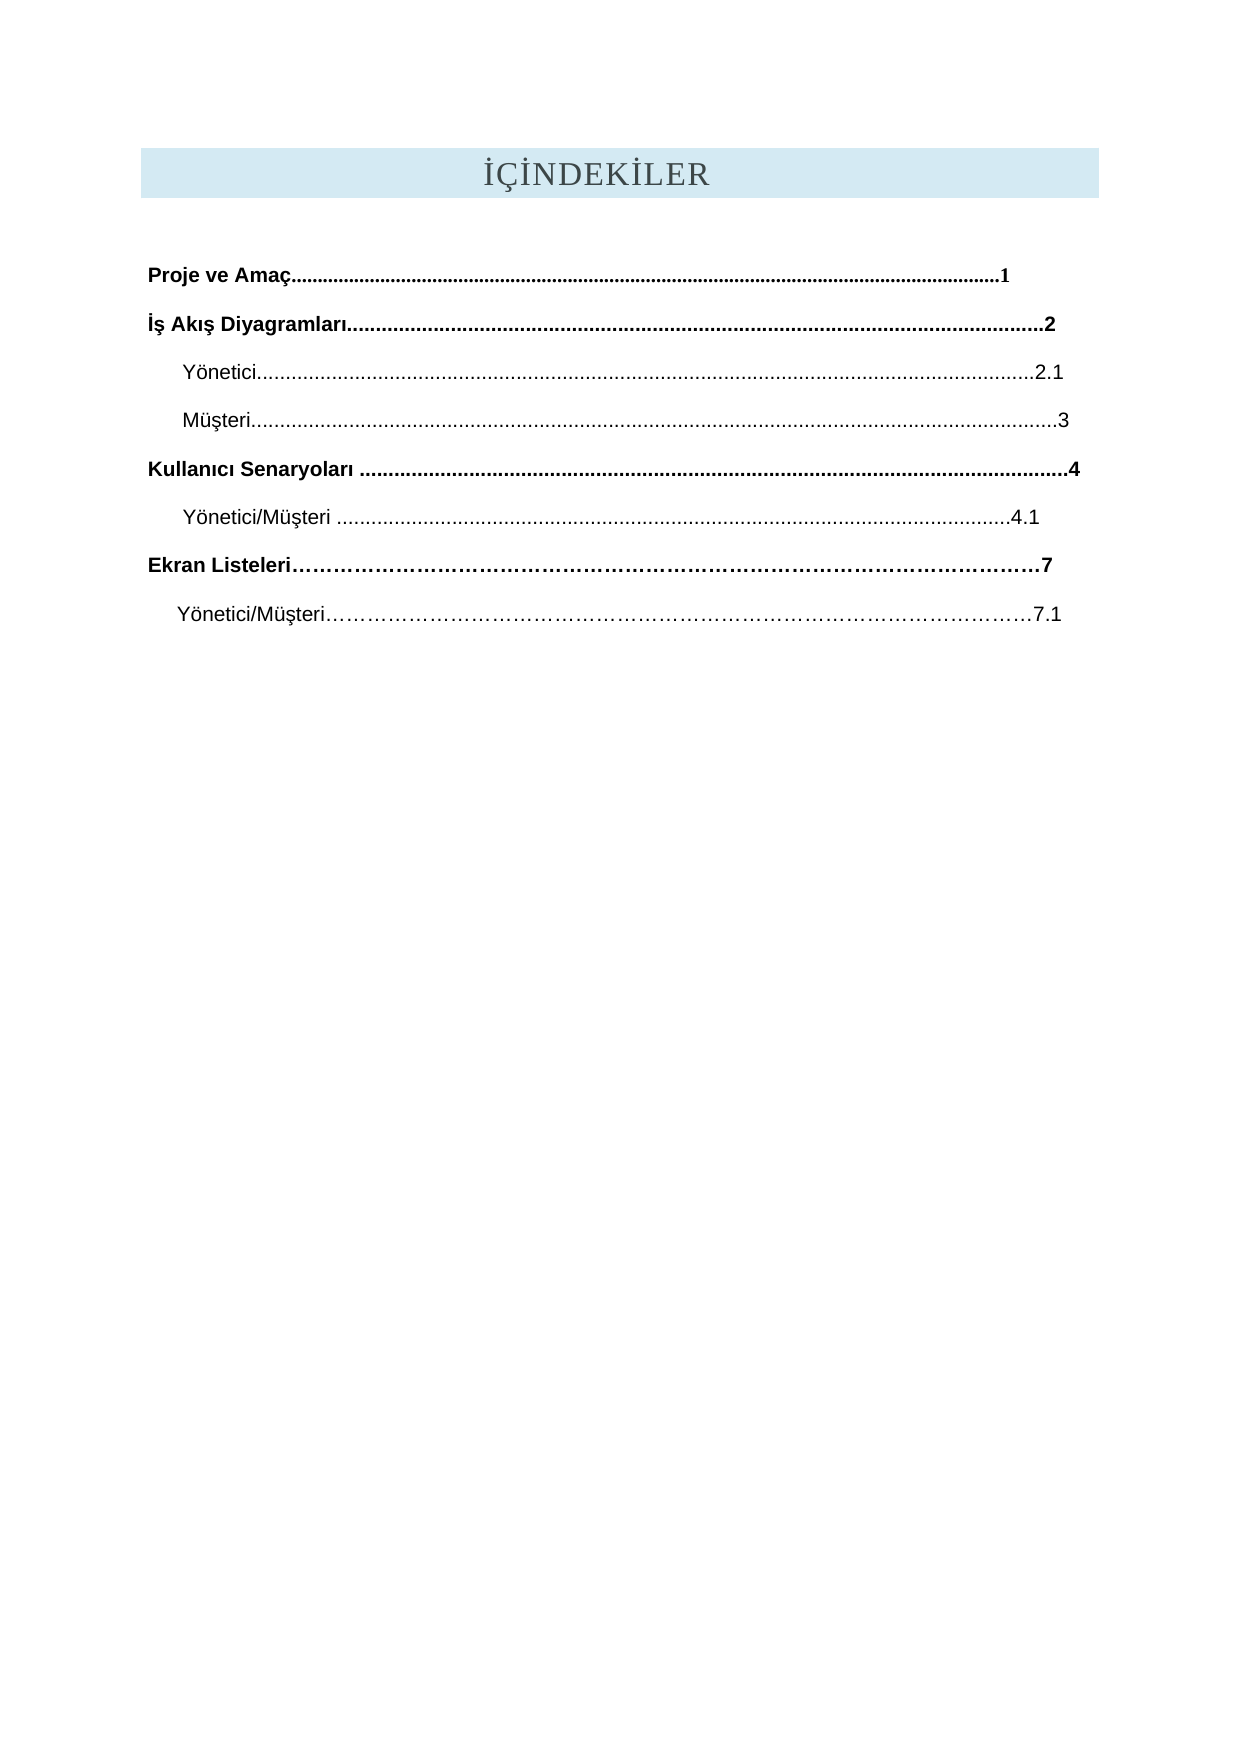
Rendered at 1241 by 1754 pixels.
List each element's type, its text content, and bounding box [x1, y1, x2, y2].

text Yönetici/Müşteri…………………………………………………………………………………………7.1 [148, 601, 1093, 625]
text Kullanıcı Senaryoları ...........................................................................................................................4 [148, 456, 1093, 480]
text Ekran Listeleri………………………………………………………………………………………………7 [148, 553, 1093, 577]
text İş Akış Diyagramları.........................................................................................................................2 [148, 311, 1093, 335]
text Proje ve Amaç........................................................................................................................................1 [148, 263, 1093, 287]
subtitle İÇİNDEKİLER [148, 154, 1093, 192]
text Müşteri............................................................................................................................................3 [148, 408, 1093, 432]
text Yönetici/Müşteri .....................................................................................................................4.1 [148, 505, 1093, 529]
text Yönetici.......................................................................................................................................2.1 [148, 360, 1093, 384]
